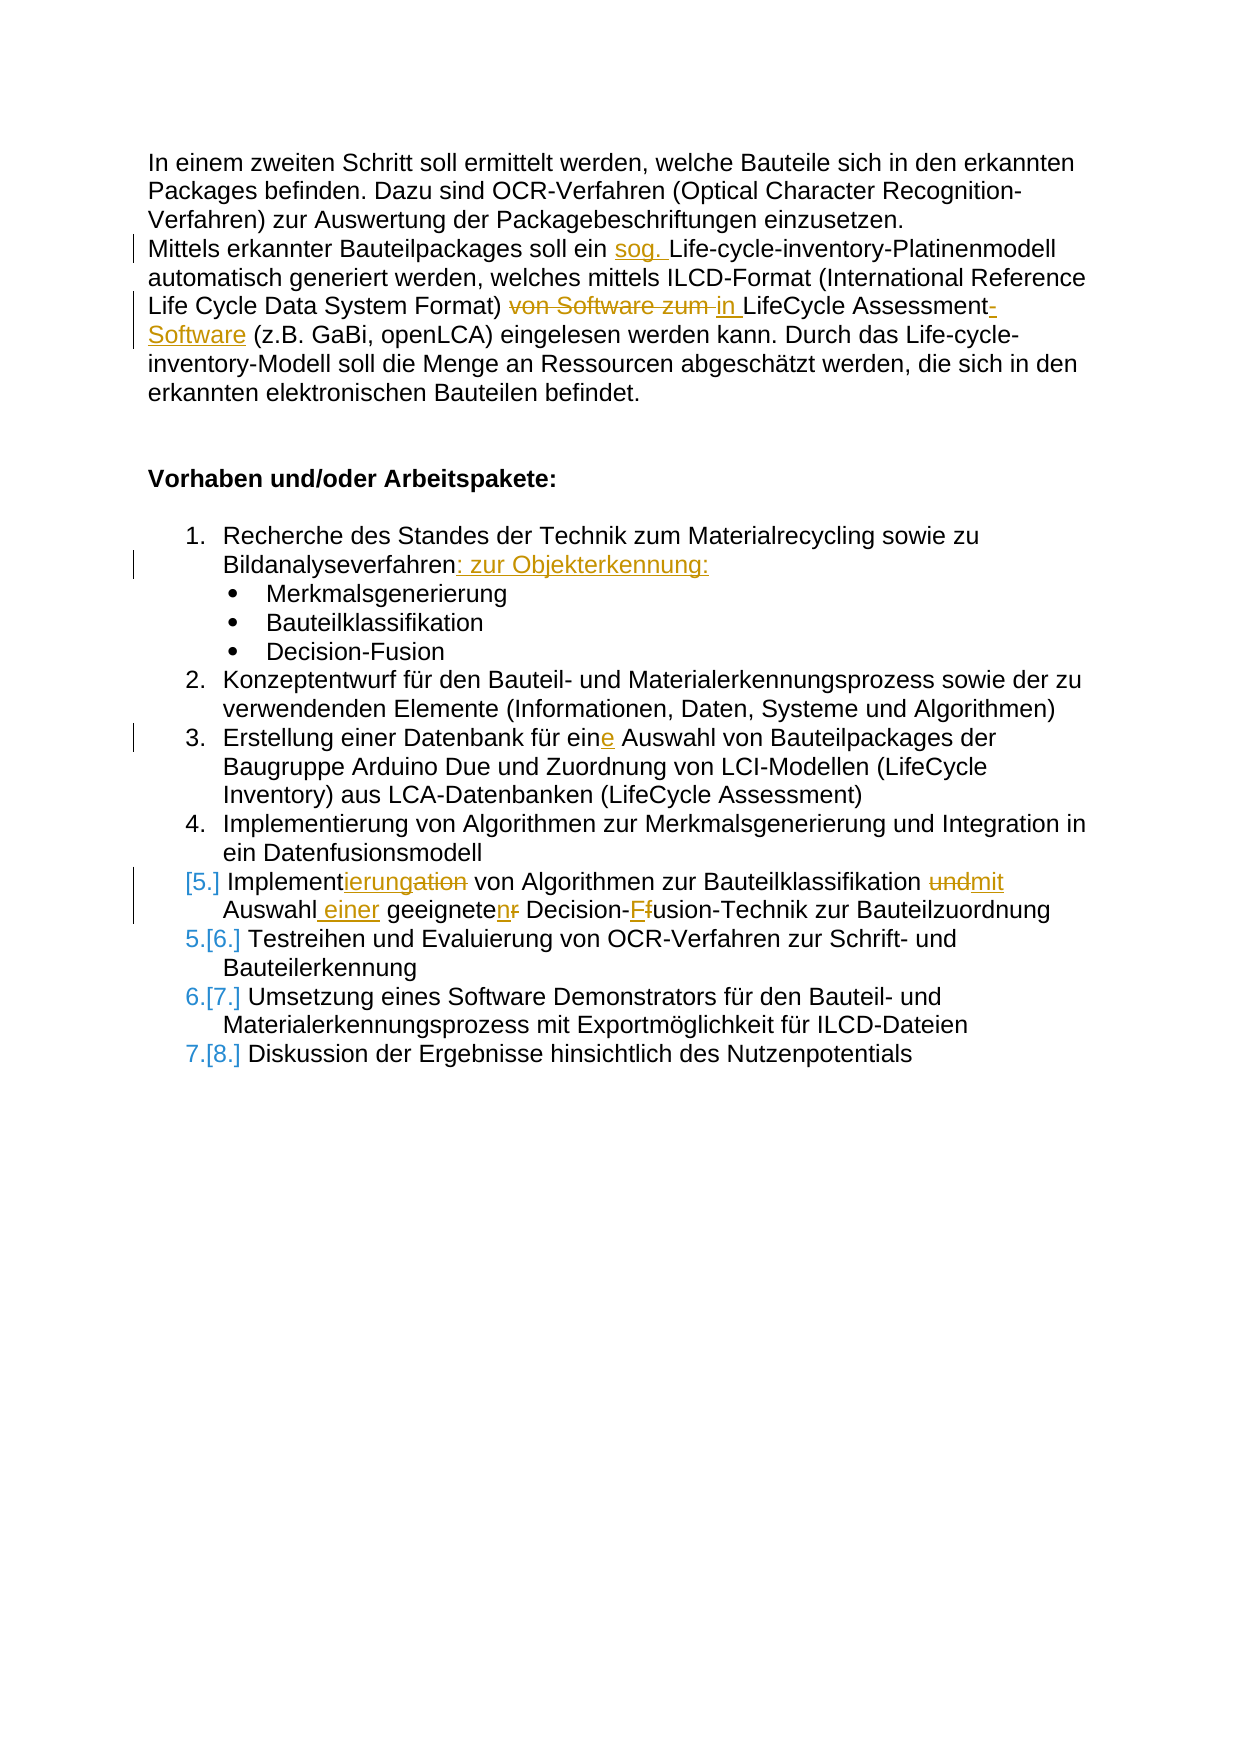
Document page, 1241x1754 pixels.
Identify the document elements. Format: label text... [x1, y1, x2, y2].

list Merkmalsgenerierung [228, 579, 1093, 608]
list Diskussion der Ergebnisse hinsichtlich des Nutzenpotentials [185, 1039, 1093, 1068]
list Testreihen und Evaluierung von OCR-Verfahren zur Schrift- und Bauteilerkennung [185, 924, 1093, 982]
list Umsetzung eines Software Demonstrators für den Bauteil- und Materialerkennungsprozess mit Exportmöglichkeit für ILCD-Dateien [185, 982, 1093, 1039]
list Konzeptentwurf für den Bauteil- und Materialerkennungsprozess sowie der zu verwendenden Elemente (Informationen, Daten, Systeme und Algorithmen) [185, 665, 1093, 723]
text Mittels erkannter Bauteilpackages soll ein Life-cycle-inventory-Platinenmodell automatisch generiert werden, welches mittels ILCD-Format (International Reference Life Cycle Data System Format) LifeCycle Assessment (z.B. GaBi, openLCA) eingelesen werden kann. Durch das Life-cycle-inventory-Modell soll die Menge an Ressourcen abgeschätzt werden, die sich in den erkannten elektronischen Bauteilen befindet. [148, 234, 1093, 406]
list Erstellung einer Datenbank für ein Auswahl von Bauteilpackages der Baugruppe Arduino Due und Zuordnung von LCI-Modellen (LifeCycle Inventory) aus LCA-Datenbanken (LifeCycle Assessment) [185, 723, 1093, 809]
list Recherche des Standes der Technik zum Materialrecycling sowie zu Bildanalyseverfahren [185, 521, 1093, 579]
list Bauteilklassifikation [228, 608, 1093, 637]
text In einem zweiten Schritt soll ermittelt werden, welche Bauteile sich in den erkannten Packages befinden. Dazu sind OCR-Verfahren (Optical Character Recognition-Verfahren) zur Auswertung der Packagebeschriftungen einzusetzen. [148, 148, 1093, 234]
list Implement von Algorithmen zur Bauteilklassifikation Auswahl geeignete Decision-usion-Technik zur Bauteilzuordnung [185, 867, 1093, 924]
list Decision-Fusion [228, 637, 1093, 665]
text Vorhaben und/oder Arbeitspakete: [148, 464, 1093, 493]
list Implementierung von Algorithmen zur Merkmalsgenerierung und Integration in ein Datenfusionsmodell [185, 809, 1093, 867]
